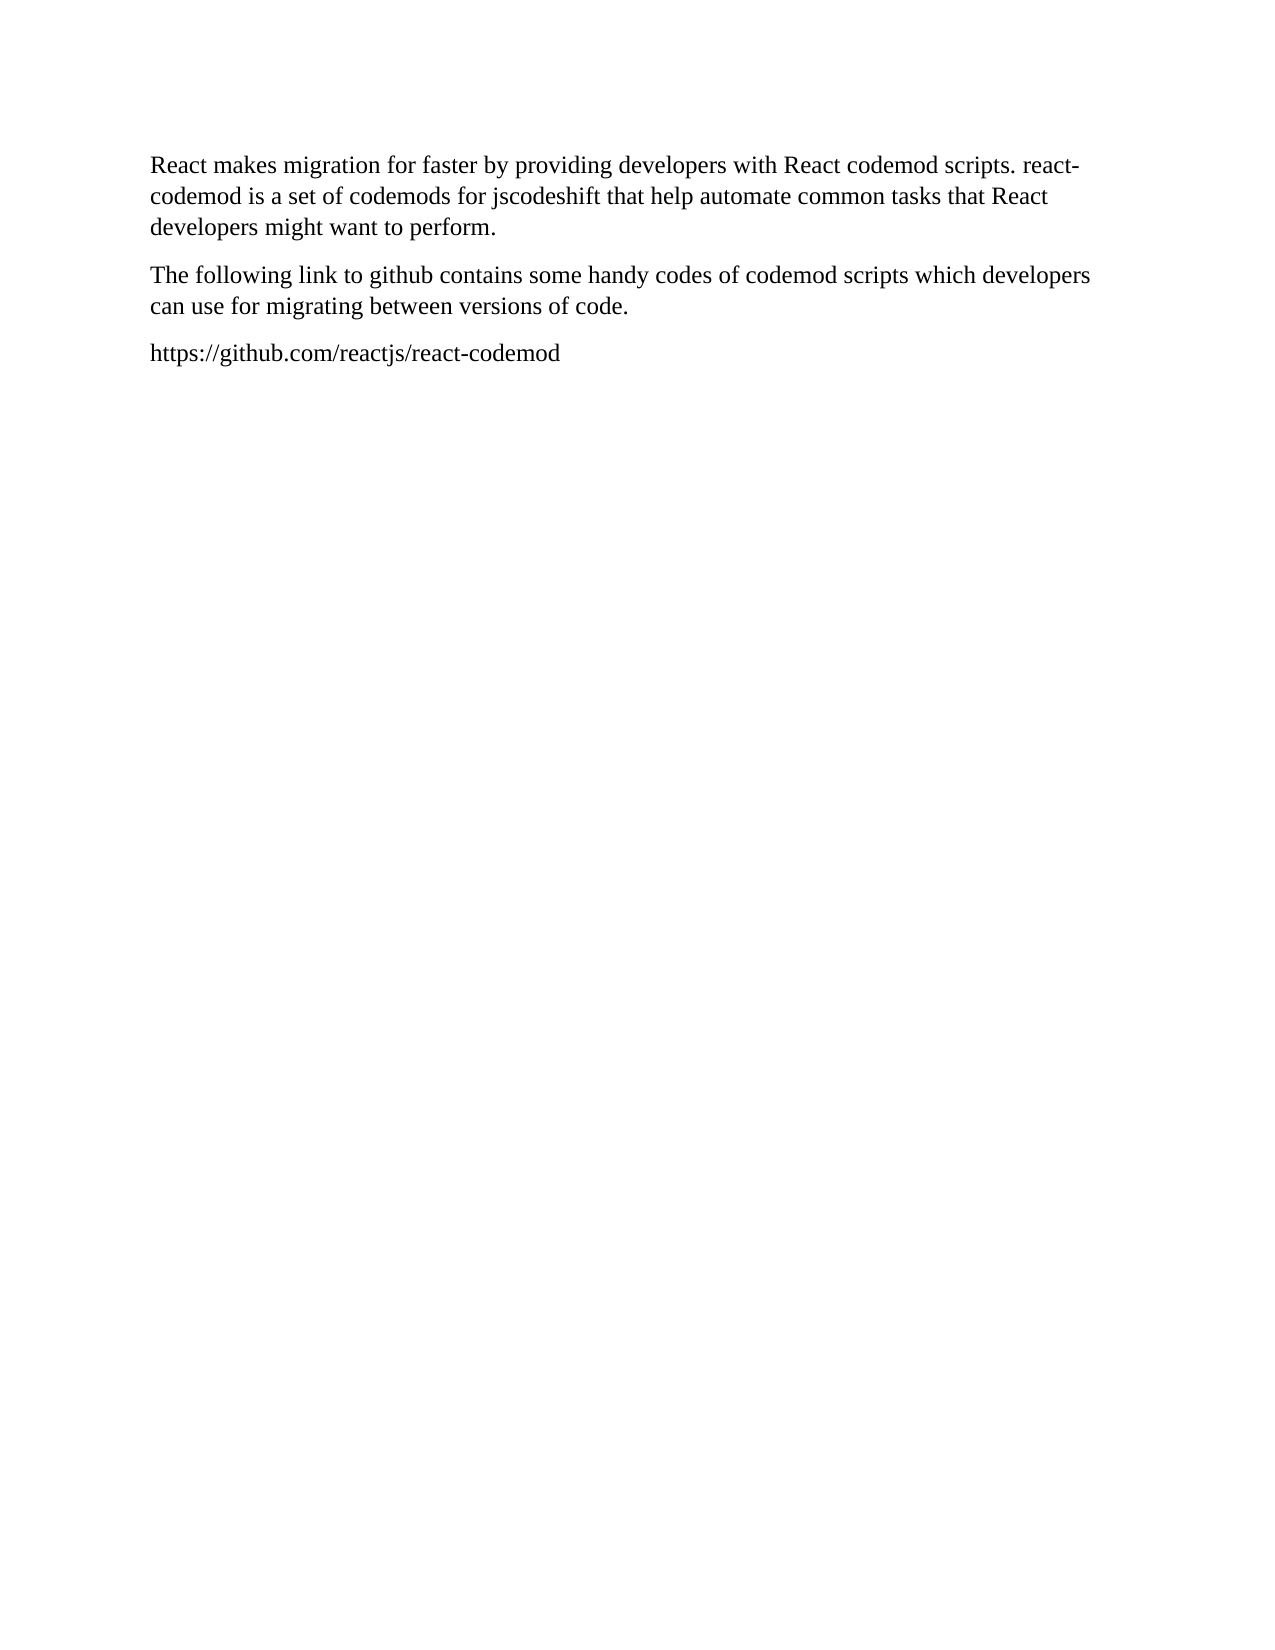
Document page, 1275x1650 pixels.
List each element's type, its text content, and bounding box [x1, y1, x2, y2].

text https://github.com/reactjs/react-codemod [150, 338, 1125, 367]
text The following link to github contains some handy codes of codemod scripts which developers can use for migrating between versions of code. [150, 260, 1125, 319]
text React makes migration for faster by providing developers with React codemod scripts. react-codemod is a set of codemods for jscodeshift that help automate common tasks that React developers might want to perform. [150, 150, 1125, 241]
